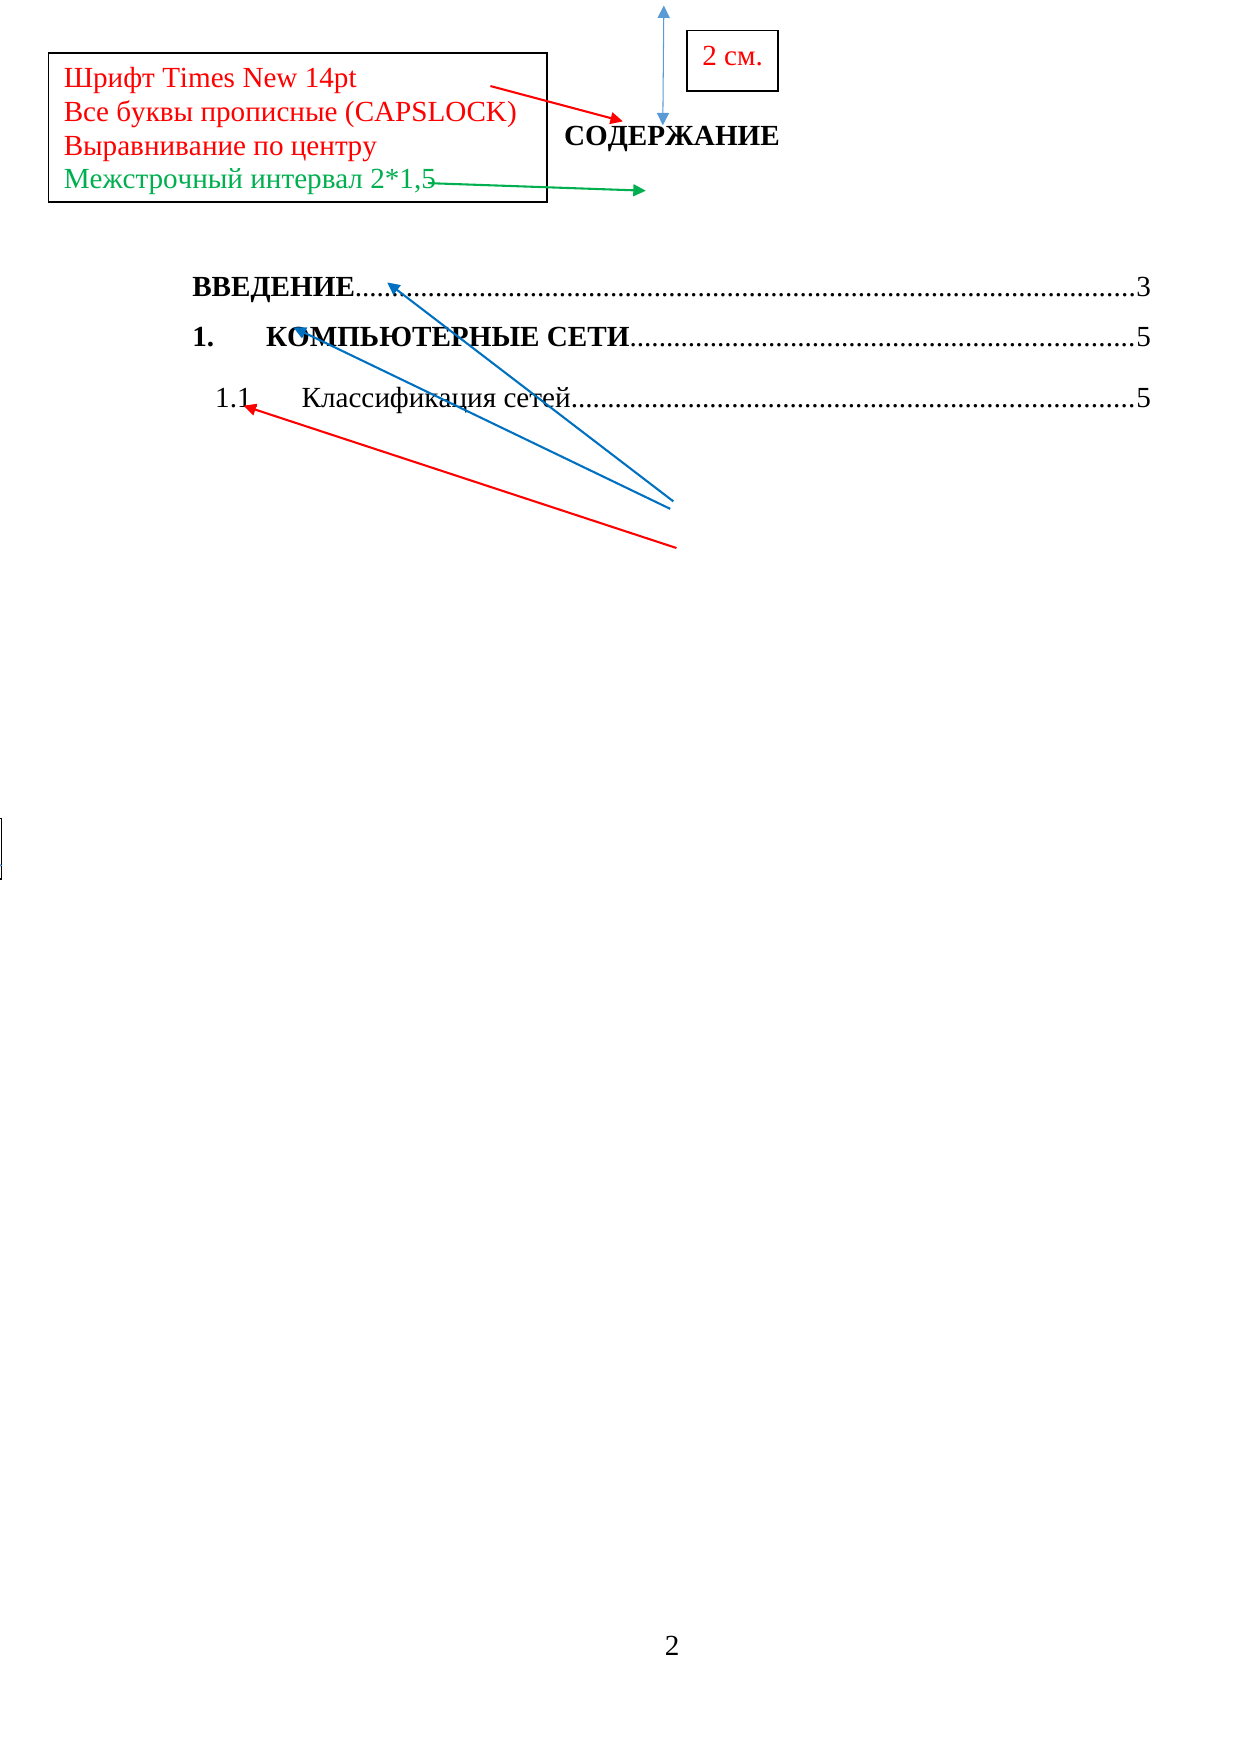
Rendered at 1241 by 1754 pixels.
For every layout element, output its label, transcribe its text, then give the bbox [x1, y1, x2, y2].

subtitle СОДЕРЖАНИЕ [548, 118, 1152, 152]
